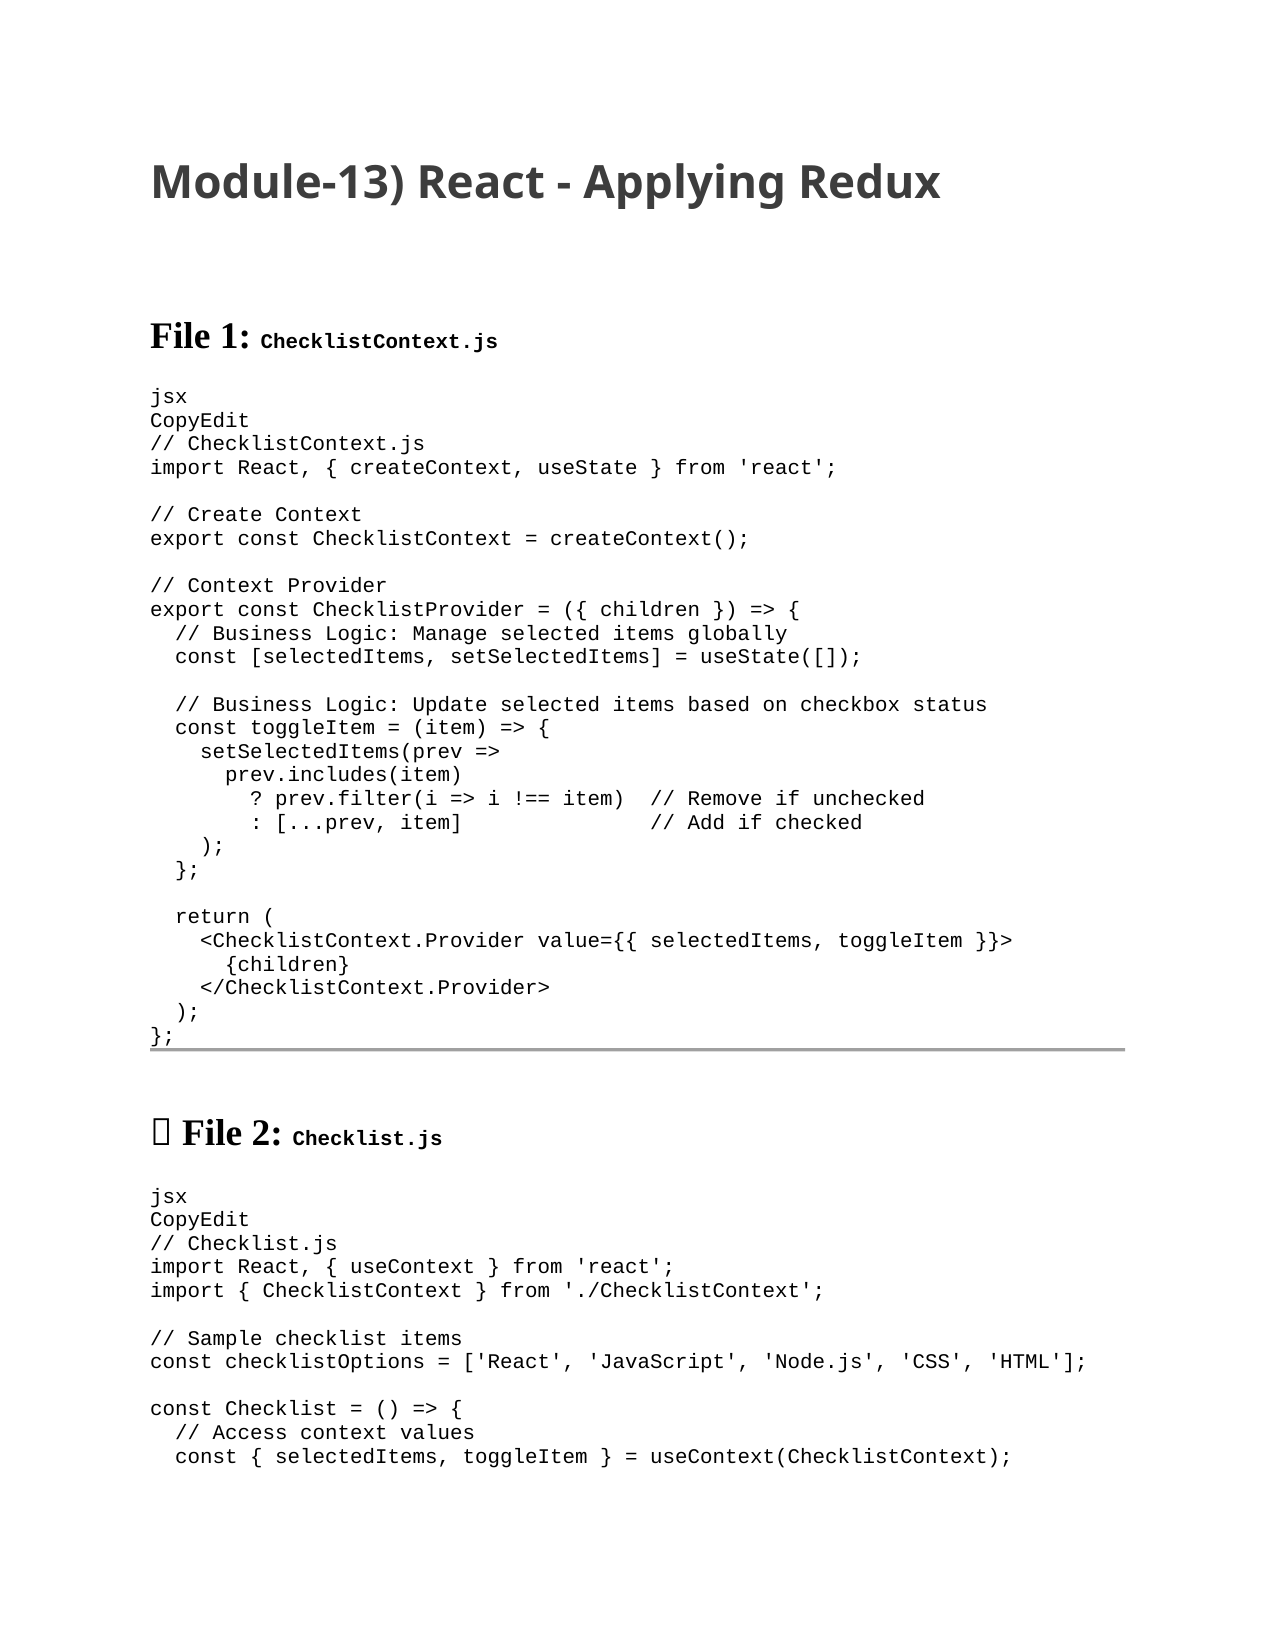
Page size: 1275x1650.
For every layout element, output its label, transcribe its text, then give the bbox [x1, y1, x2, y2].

text Module-13) React - Applying Redux [150, 150, 1125, 212]
text const toggleItem = (item) => { [150, 717, 1125, 741]
text ); [150, 1001, 1125, 1024]
text : [...prev, item] // Add if checked [150, 812, 1125, 835]
text // Business Logic: Manage selected items globally [150, 623, 1125, 646]
text const { selectedItems, toggleItem } = useContext(ChecklistContext); [150, 1446, 1125, 1469]
text import React, { useContext } from 'react'; [150, 1257, 1125, 1280]
text {children} [150, 954, 1125, 977]
text jsx [150, 1186, 1125, 1209]
text export const ChecklistProvider = ({ children }) => { [150, 599, 1125, 623]
text return ( [150, 906, 1125, 930]
text jsx [150, 386, 1125, 410]
text File 1: ChecklistContext.js [150, 314, 1125, 357]
text // Context Provider [150, 575, 1125, 599]
text <ChecklistContext.Provider value={{ selectedItems, toggleItem }}> [150, 930, 1125, 954]
text // Checklist.js [150, 1233, 1125, 1257]
text // Business Logic: Update selected items based on checkbox status [150, 693, 1125, 717]
text const Checklist = () => { [150, 1398, 1125, 1422]
text }; [150, 859, 1125, 883]
text ? prev.filter(i => i !== item) // Remove if unchecked [150, 788, 1125, 812]
text prev.includes(item) [150, 764, 1125, 788]
text export const ChecklistContext = createContext(); [150, 528, 1125, 552]
text ); [150, 835, 1125, 859]
text import { ChecklistContext } from './ChecklistContext'; [150, 1280, 1125, 1304]
text 📁 File 2: Checklist.js [150, 1105, 1125, 1156]
text import React, { createContext, useState } from 'react'; [150, 457, 1125, 481]
text </ChecklistContext.Provider> [150, 977, 1125, 1001]
text // Sample checklist items [150, 1327, 1125, 1351]
text }; [150, 1024, 1125, 1048]
text CopyEdit [150, 410, 1125, 433]
text // Access context values [150, 1422, 1125, 1446]
text // Create Context [150, 504, 1125, 528]
text // ChecklistContext.js [150, 433, 1125, 457]
text setSelectedItems(prev => [150, 741, 1125, 764]
text const checklistOptions = ['React', 'JavaScript', 'Node.js', 'CSS', 'HTML']; [150, 1351, 1125, 1375]
text CopyEdit [150, 1209, 1125, 1233]
text const [selectedItems, setSelectedItems] = useState([]); [150, 646, 1125, 670]
